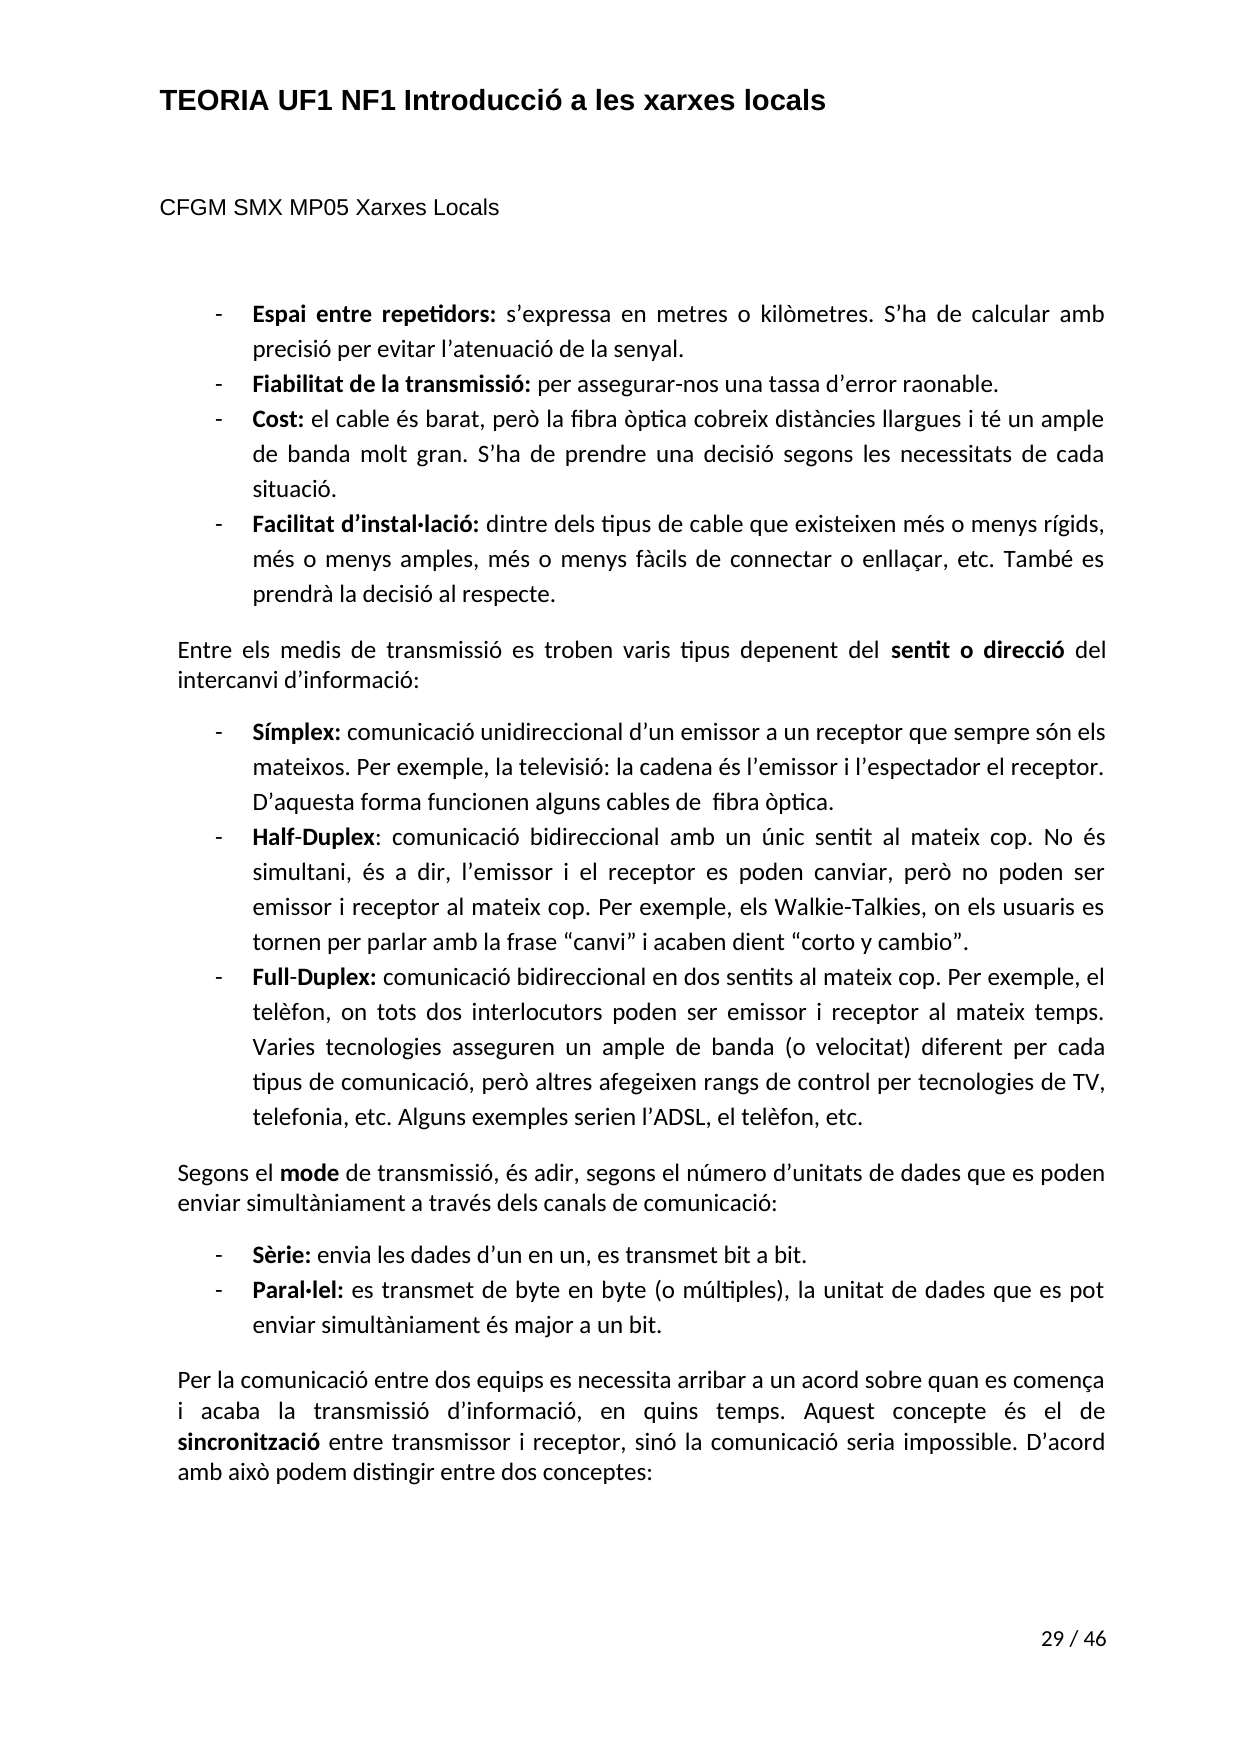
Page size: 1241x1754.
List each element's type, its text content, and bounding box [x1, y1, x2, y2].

list Espai entre repetidors: s’expressa en metres o kilòmetres. S’ha de calcular amb precisió per evitar l’atenuació de la senyal. [215, 298, 1106, 364]
list Cost: el cable és barat, però la fibra òptica cobreix distàncies llargues i té un ample de banda molt gran. S’ha de prendre una decisió segons les necessitats de cada situació. [215, 403, 1106, 504]
list Half-Duplex: comunicació bidireccional amb un únic sentit al mateix cop. No és simultani, és a dir, l’emissor i el receptor es poden canviar, però no poden ser emissor i receptor al mateix cop. Per exemple, els Walkie-Talkies, on els usuaris es tornen per parlar amb la frase “canvi” i acaben dient “corto y cambio”. [215, 821, 1106, 957]
list Símplex: comunicació unidireccional d’un emissor a un receptor que sempre són els mateixos. Per exemple, la televisió: la cadena és l’emissor i l’espectador el receptor. D’aquesta forma funcionen alguns cables de fibra òptica. [215, 716, 1106, 817]
list Facilitat d’instal·lació: dintre dels tipus de cable que existeixen més o menys rígids, més o menys amples, més o menys fàcils de connectar o enllaçar, etc. També es prendrà la decisió al respecte. [215, 508, 1106, 609]
text Segons el mode de transmissió, és adir, segons el número d’unitats de dades que es poden enviar simultàniament a través dels canals de comunicació: [177, 1157, 1106, 1218]
list Sèrie: envia les dades d’un en un, es transmet bit a bit. [215, 1239, 1106, 1269]
text Per la comunicació entre dos equips es necessita arribar a un acord sobre quan es comença i acaba la transmissió d’informació, en quins temps. Aquest concepte és el de sincronització entre transmissor i receptor, sinó la comunicació seria impossible. D’acord amb això podem distingir entre dos conceptes: [177, 1364, 1106, 1487]
list Paral·lel: es transmet de byte en byte (o múltiples), la unitat de dades que es pot enviar simultàniament és major a un bit. [215, 1274, 1106, 1339]
list Full-Duplex: comunicació bidireccional en dos sentits al mateix cop. Per exemple, el telèfon, on tots dos interlocutors poden ser emissor i receptor al mateix temps. Varies tecnologies asseguren un ample de banda (o velocitat) diferent per cada tipus de comunicació, però altres afegeixen rangs de control per tecnologies de TV, telefonia, etc. Alguns exemples serien l’ADSL, el telèfon, etc. [215, 961, 1106, 1132]
list Fiabilitat de la transmissió: per assegurar-nos una tassa d’error raonable. [215, 368, 1106, 399]
text Entre els medis de transmissió es troben varis tipus depenent del sentit o direcció del intercanvi d’informació: [177, 634, 1106, 695]
